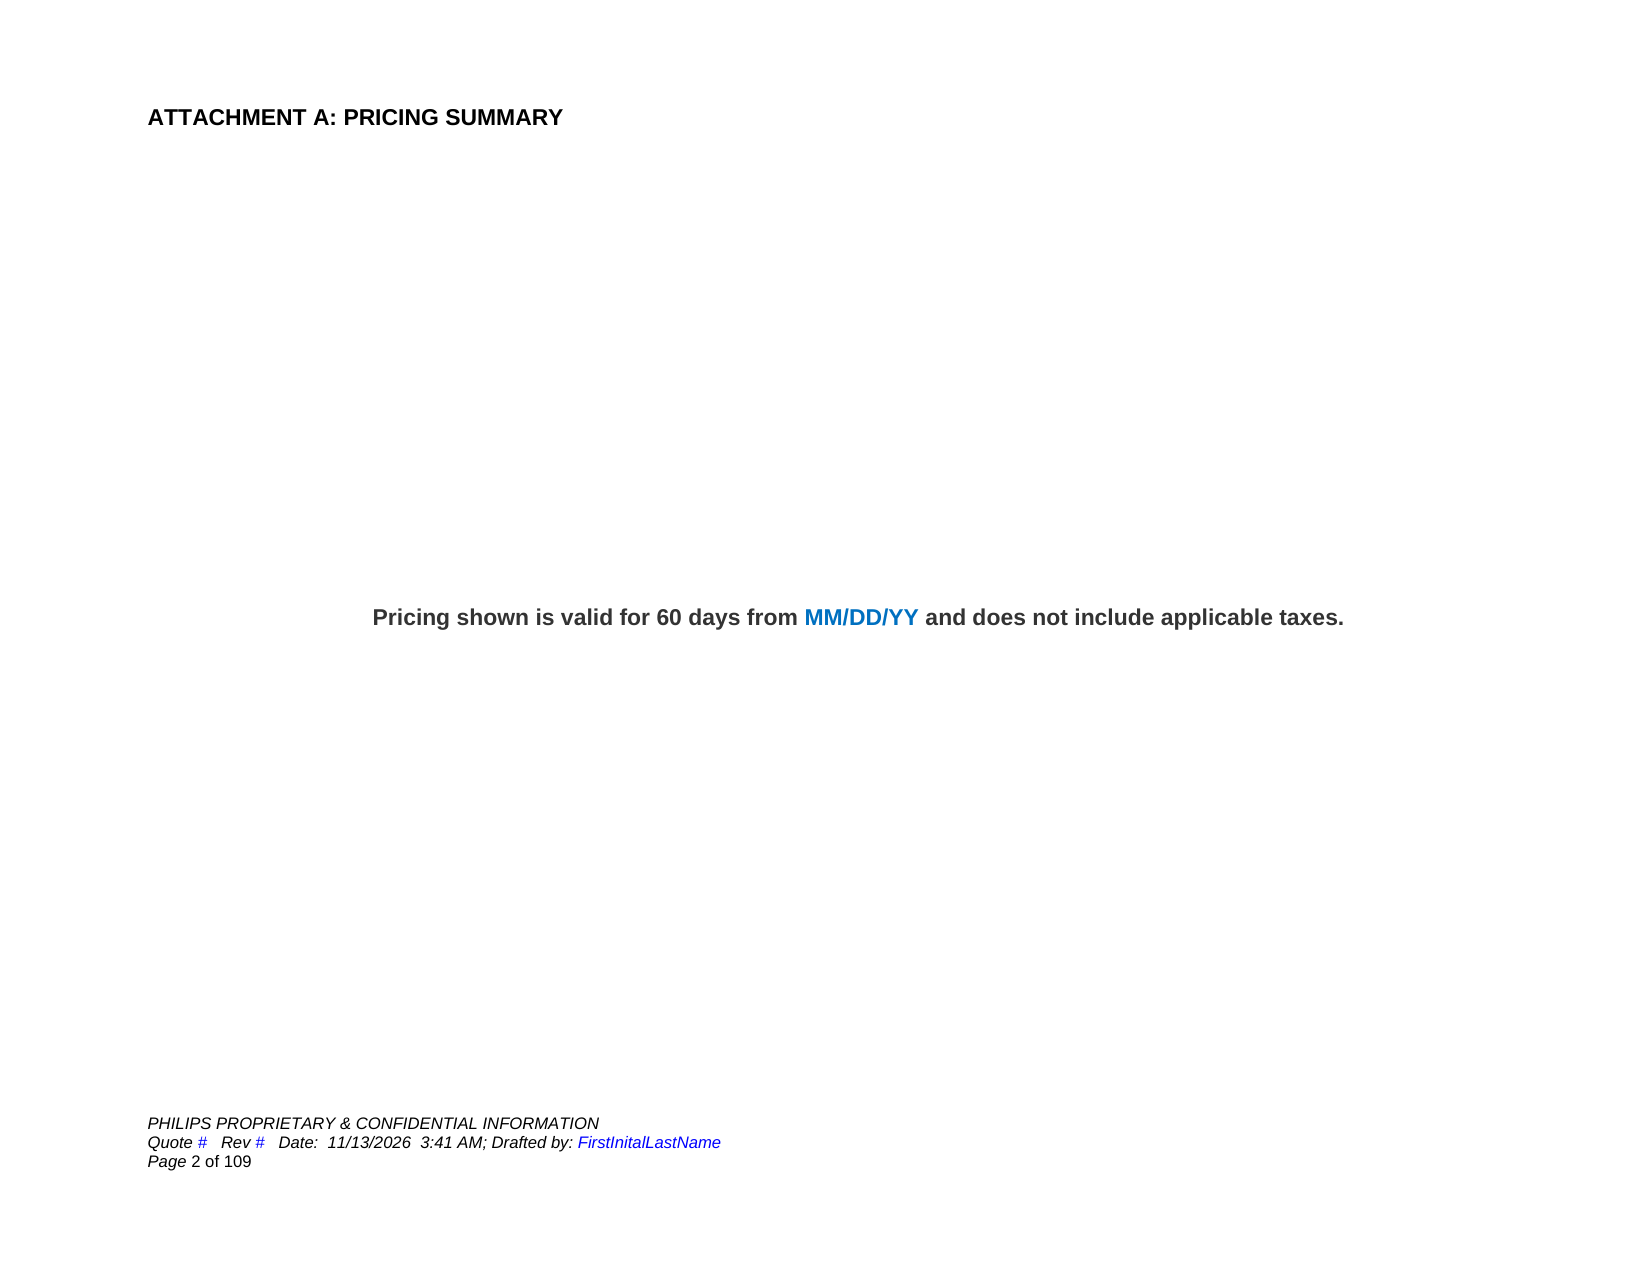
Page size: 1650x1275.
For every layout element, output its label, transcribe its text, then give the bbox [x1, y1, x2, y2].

text ATTACHMENT A: PRICING SUMMARY [147, 103, 1531, 130]
text Pricing shown is valid for 60 days from MM/DD/YY and does not include applicable taxes. [297, 604, 1531, 631]
